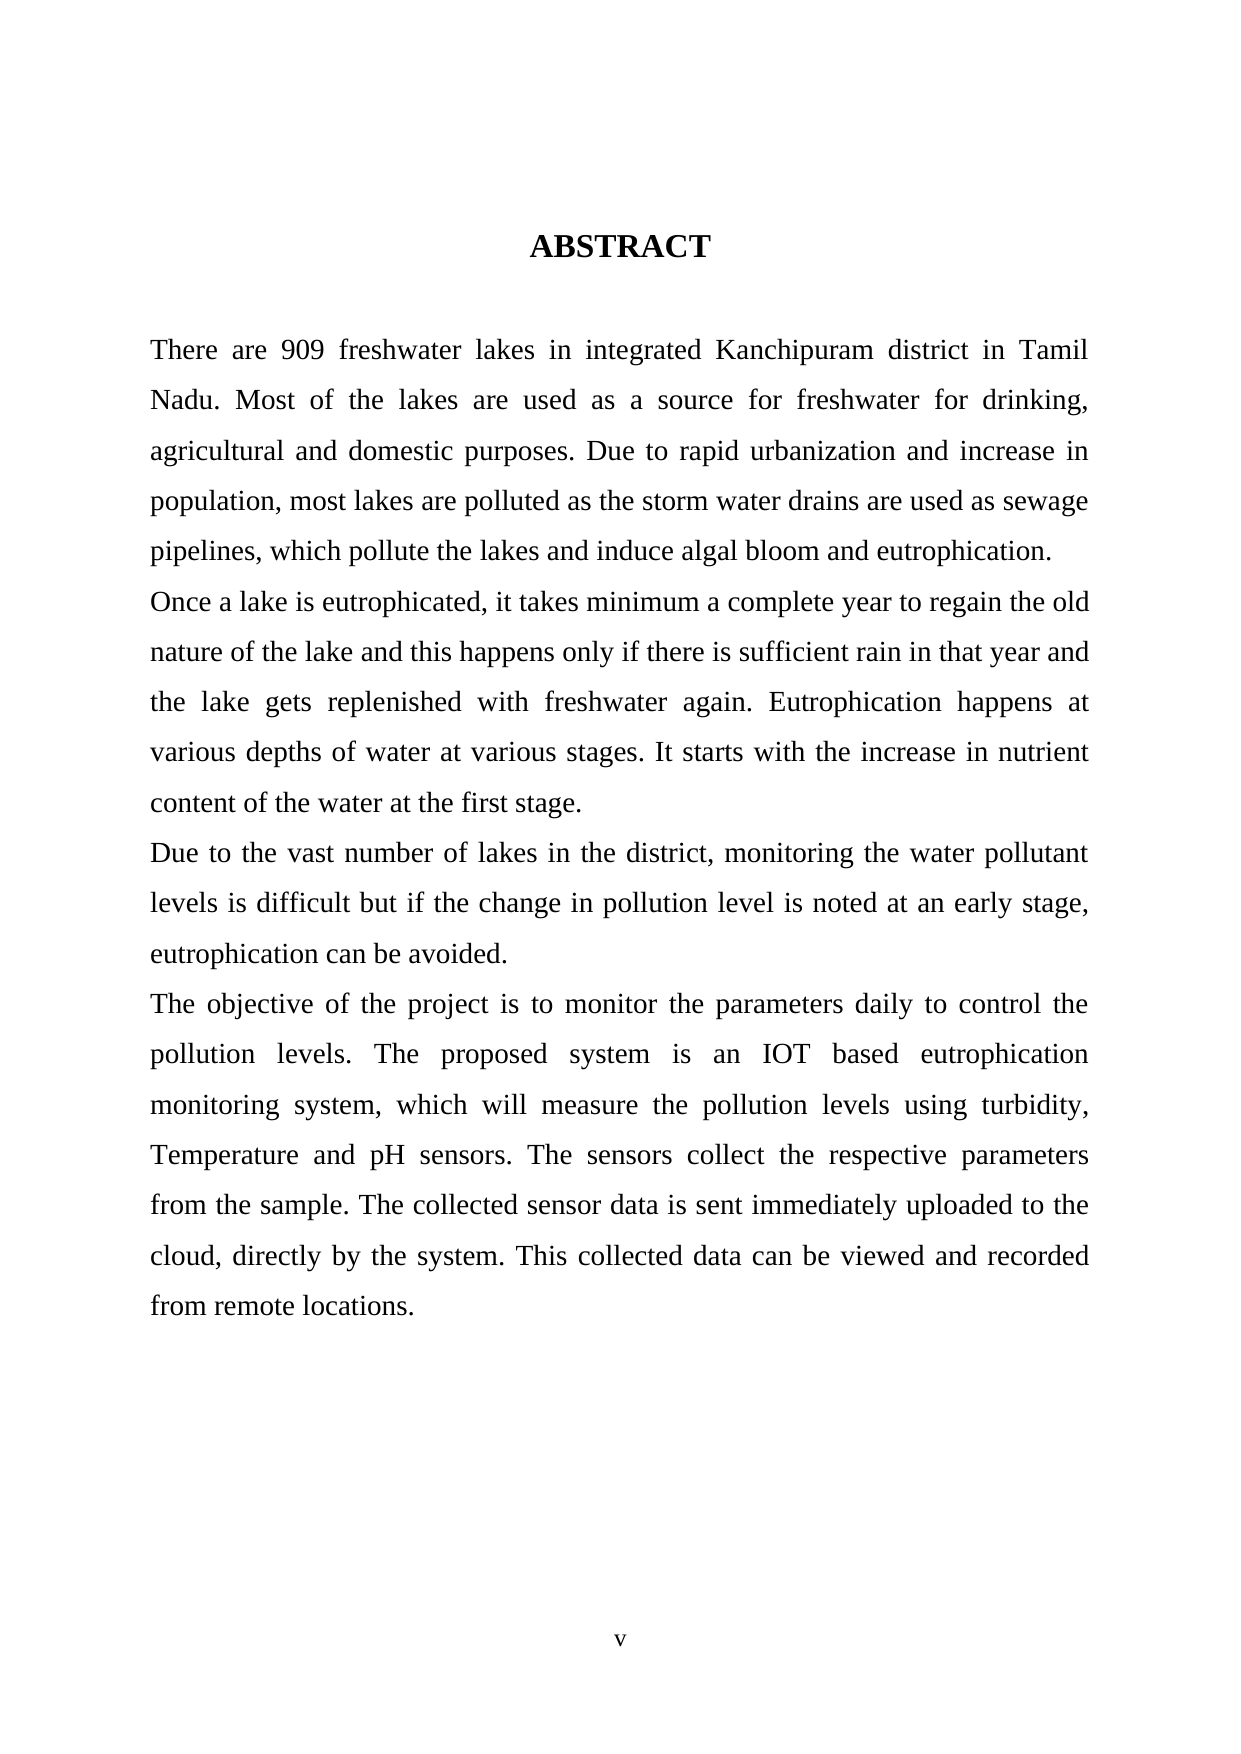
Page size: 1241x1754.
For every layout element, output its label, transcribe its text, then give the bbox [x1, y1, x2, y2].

text The objective of the project is to monitor the parameters daily to control the pollution levels. The proposed system is an IOT based eutrophication monitoring system, which will measure the pollution levels using turbidity, Temperature and pH sensors. The sensors collect the respective parameters from the sample. The collected sensor data is sent immediately uploaded to the cloud, directly by the system. This collected data can be viewed and recorded from remote locations. [150, 986, 1090, 1322]
text There are 909 freshwater lakes in integrated Kanchipuram district in Tamil Nadu. Most of the lakes are used as a source for freshwater for drinking, agricultural and domestic purposes. Due to rapid urbanization and increase in population, most lakes are polluted as the storm water drains are used as sewage pipelines, which pollute the lakes and induce algal bloom and eutrophication. [150, 332, 1090, 567]
text Once a lake is eutrophicated, it takes minimum a complete year to regain the old nature of the lake and this happens only if there is sufficient rain in that year and the lake gets replenished with freshwater again. Eutrophication happens at various depths of water at various stages. It starts with the increase in nutrient content of the water at the first stage. [150, 584, 1090, 818]
text Due to the vast number of lakes in the district, monitoring the water pollutant levels is difficult but if the change in pollution level is noted at an early stage, eutrophication can be avoided. [150, 835, 1090, 969]
text ABSTRACT [150, 227, 1090, 265]
